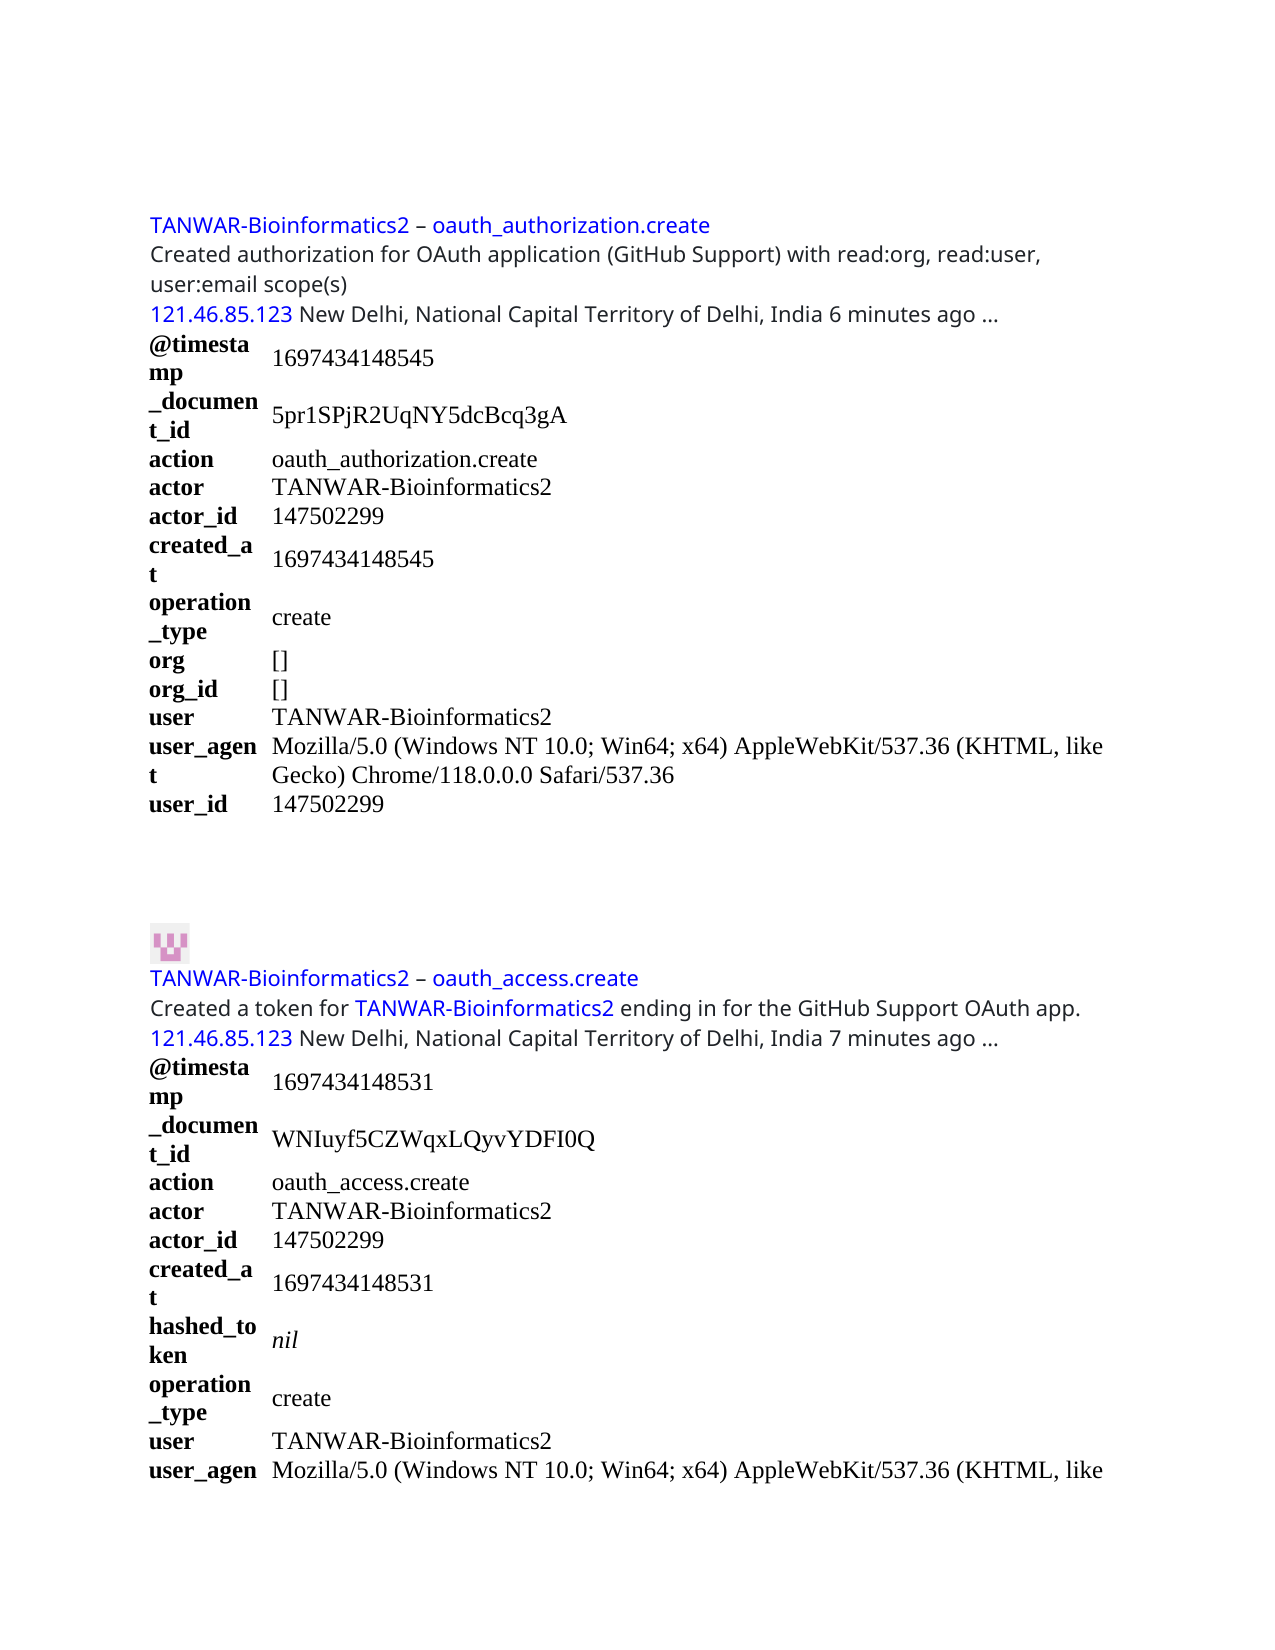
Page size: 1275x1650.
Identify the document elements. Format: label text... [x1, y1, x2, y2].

table_cell [] [272, 645, 1136, 674]
table_cell Mozilla/5.0 (Windows NT 10.0; Win64; x64) AppleWebKit/537.36 (KHTML, like Gecko) Chrome/118.0.0.0 Safari/537.36 [272, 731, 1136, 789]
table_cell hashed_token [149, 1311, 272, 1369]
table_cell _document_id [149, 386, 272, 444]
table_cell TANWAR-Bioinformatics2 [272, 1196, 1136, 1225]
table_header 1697434148545 [272, 329, 1136, 386]
table_cell operation_type [149, 588, 272, 645]
table_cell 147502299 [272, 501, 1136, 530]
table_cell create [272, 588, 1136, 645]
table_cell 5pr1SPjR2UqNY5dcBcq3gA [272, 386, 1136, 444]
table_cell org [149, 645, 272, 674]
table_cell [] [272, 674, 1136, 702]
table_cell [272, 1455, 1136, 1484]
text TANWAR-Bioinformatics2 – oauth_access.create [150, 963, 1125, 993]
text 121.46.85.123 New Delhi, National Capital Territory of Delhi, India 6 minutes ago … [150, 299, 1125, 329]
table_cell user_agent [149, 1455, 272, 1484]
text TANWAR-Bioinformatics2 – oauth_authorization.create [150, 209, 1125, 239]
table_cell action [149, 444, 272, 472]
table_cell created_at [149, 530, 272, 587]
picture [150, 923, 190, 964]
table_cell 1697434148545 [272, 530, 1136, 587]
table_cell nil [272, 1311, 1136, 1369]
table_cell operation_type [149, 1369, 272, 1426]
text 121.46.85.123 New Delhi, National Capital Territory of Delhi, India 7 minutes ago … [150, 1023, 1125, 1052]
table_header 1697434148531 [272, 1053, 1136, 1110]
text Created a token for TANWAR-Bioinformatics2 ending in for the GitHub Support OAuth app. [150, 993, 1125, 1023]
table_cell TANWAR-Bioinformatics2 [272, 703, 1136, 731]
table_cell 1697434148531 [272, 1254, 1136, 1311]
table_cell WNIuyf5CZWqxLQyvYDFI0Q [272, 1110, 1136, 1167]
table_cell TANWAR-Bioinformatics2 [272, 1426, 1136, 1455]
table_header @timestamp [149, 1053, 272, 1110]
table_cell TANWAR-Bioinformatics2 [272, 473, 1136, 501]
table_cell _document_id [149, 1110, 272, 1167]
table_cell created_at [149, 1254, 272, 1311]
table_cell 147502299 [272, 1225, 1136, 1254]
table_header @timestamp [149, 329, 272, 386]
table_cell create [272, 1369, 1136, 1426]
table_cell org_id [149, 674, 272, 702]
table_cell oauth_access.create [272, 1168, 1136, 1196]
table_cell actor_id [149, 1225, 272, 1254]
table_cell user [149, 1426, 272, 1455]
table_cell user_id [149, 789, 272, 817]
table_cell 147502299 [272, 789, 1136, 817]
table_cell user [149, 703, 272, 731]
table_cell user_agent [149, 731, 272, 789]
text Created authorization for OAuth application (GitHub Support) with read:org, read:user, user:email scope(s) [150, 239, 1125, 299]
table_cell actor [149, 473, 272, 501]
table_cell action [149, 1168, 272, 1196]
table_cell oauth_authorization.create [272, 444, 1136, 472]
table_cell actor [149, 1196, 272, 1225]
table_cell actor_id [149, 501, 272, 530]
